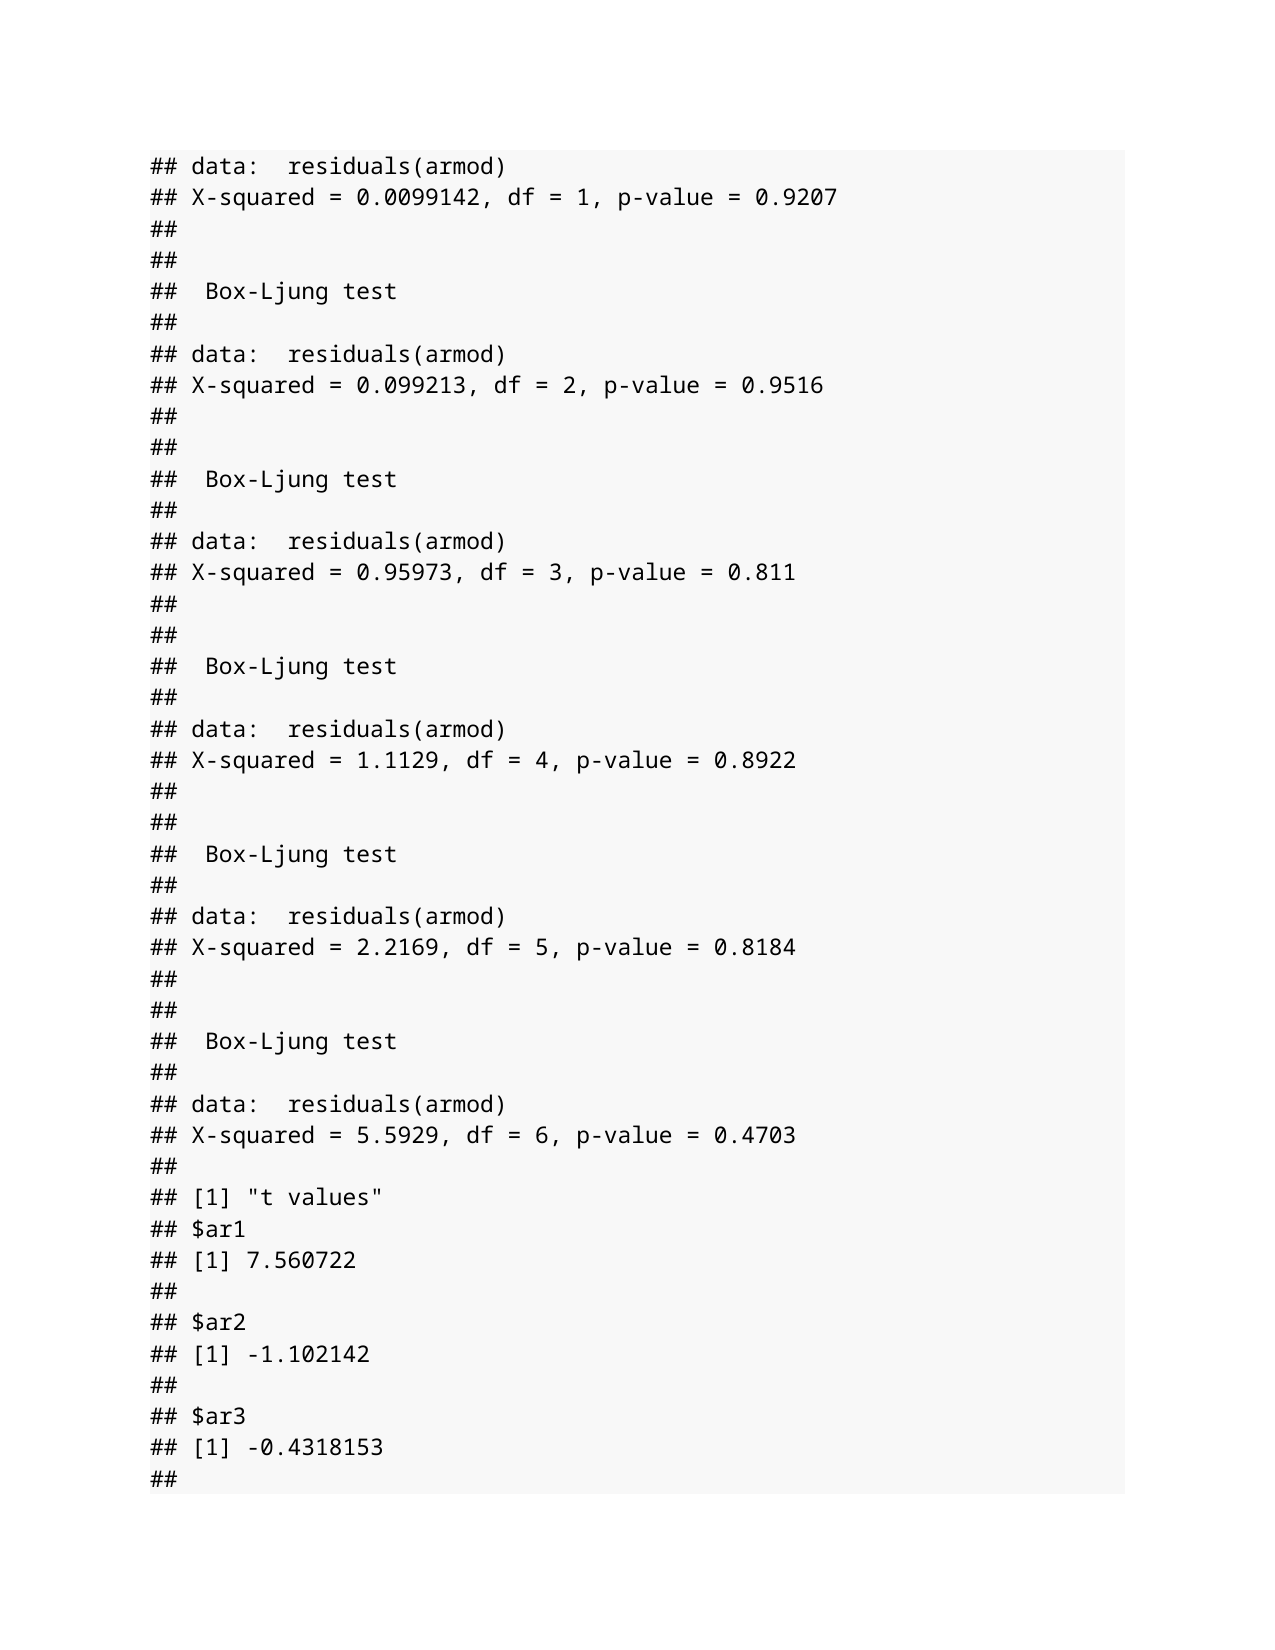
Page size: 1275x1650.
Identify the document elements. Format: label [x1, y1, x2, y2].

text [150, 150, 1125, 1494]
